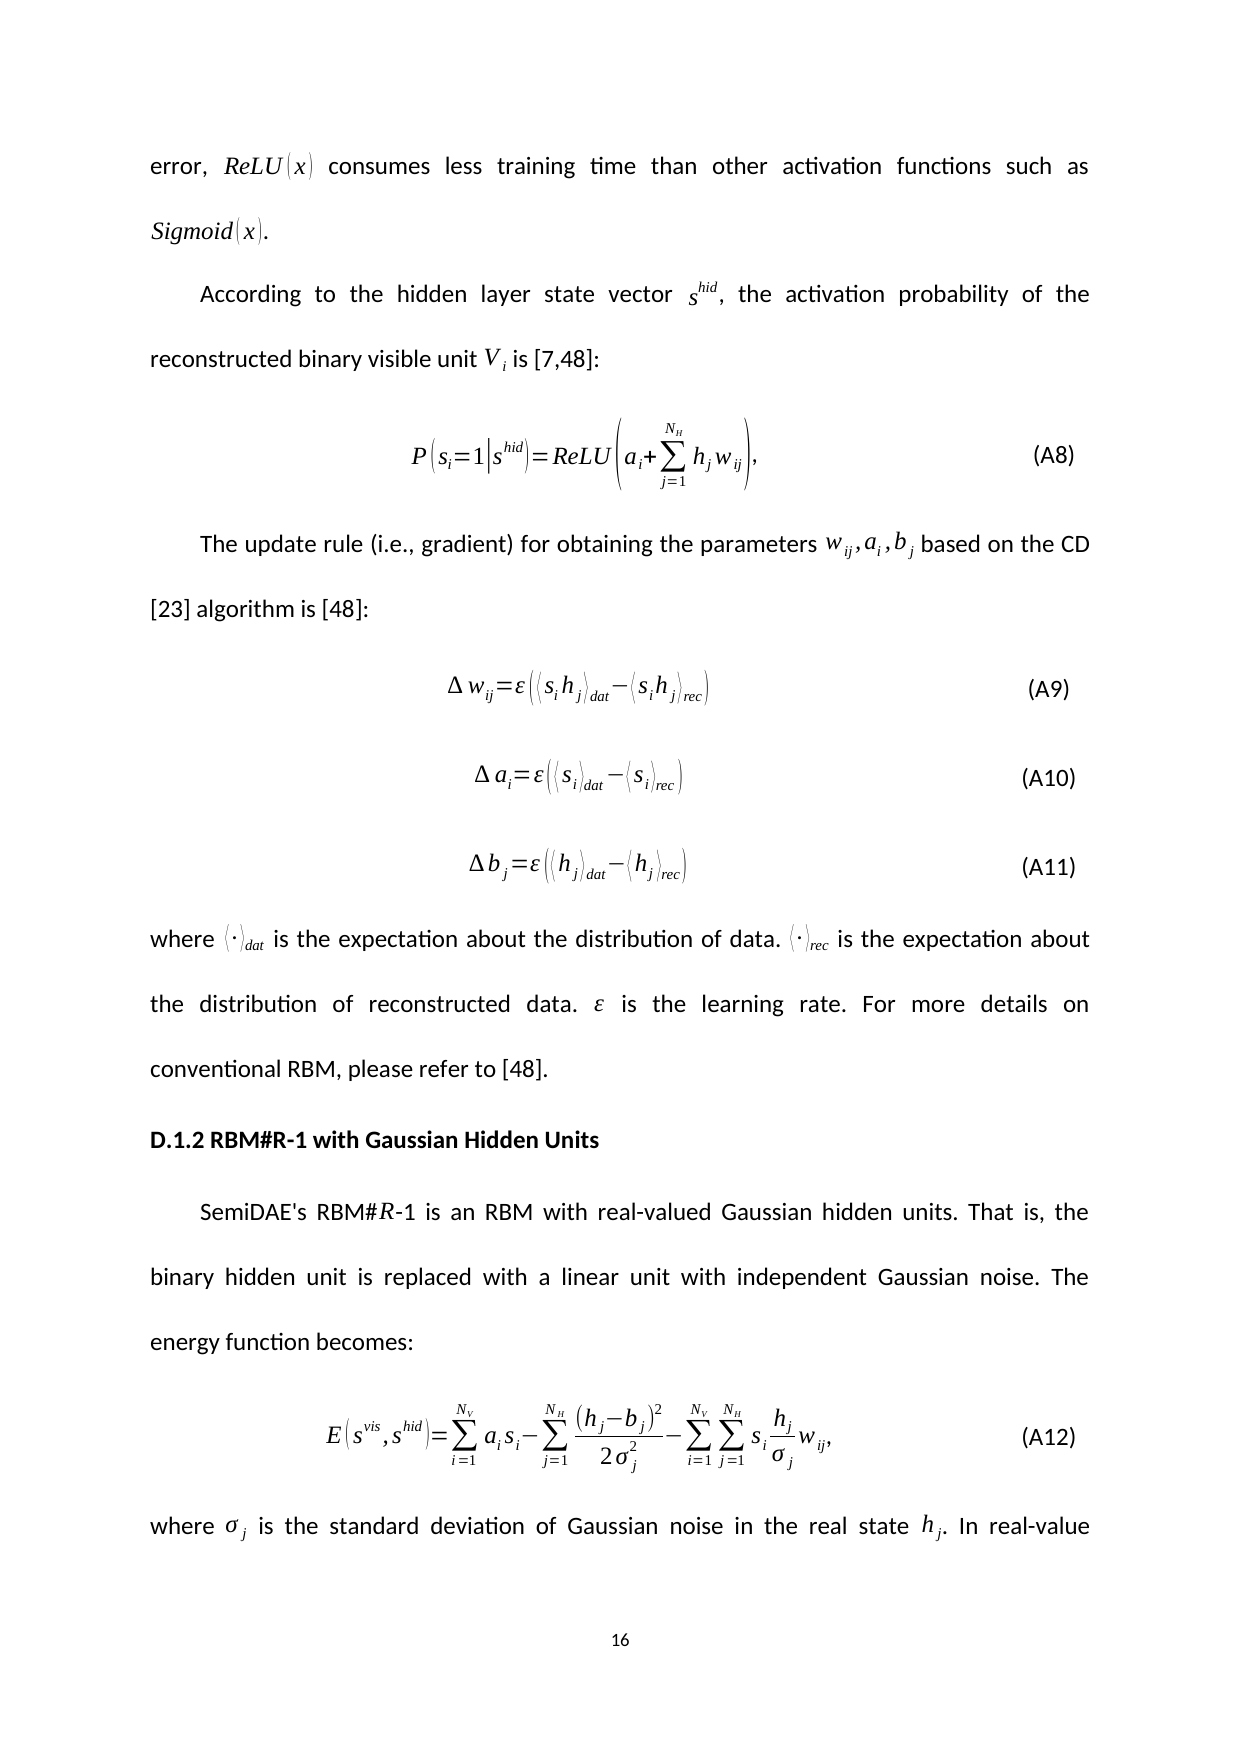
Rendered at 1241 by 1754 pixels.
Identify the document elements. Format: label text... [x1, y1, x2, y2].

table_cell (A11) [1007, 834, 1090, 922]
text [150, 1509, 1090, 1542]
text The update rule (i.e., gradient) for obtaining the parameters based on the CD [23] algorithm is [48]: [150, 527, 1090, 625]
subtitle D.1.2 RBM#R-1 with Gaussian Hidden Units [150, 1124, 1090, 1156]
table_header , [150, 406, 1018, 527]
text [150, 150, 1090, 247]
table_header (A12) [1007, 1388, 1090, 1509]
table_cell [150, 834, 1007, 922]
table_header [150, 656, 1007, 744]
text SemiDAE's RBM#-1 is an RBM with real-valued Gaussian hidden units. That is, the binary hidden unit is replaced with a linear unit with independent Gaussian noise. The energy function becomes: [150, 1195, 1090, 1358]
table_header , [150, 1388, 1007, 1509]
table_header (A9) [1007, 656, 1090, 744]
table_cell (A10) [1007, 745, 1090, 833]
text According to the hidden layer state vector , the activation probability of the reconstructed binary visible unit is [7,48]: [150, 278, 1090, 376]
table_cell [150, 745, 1007, 833]
table_header (A8) [1018, 406, 1090, 527]
text where is the expectation about the distribution of data. is the expectation about the distribution of reconstructed data. is the learning rate. For more details on conventional RBM, please refer to [48]. [150, 922, 1090, 1085]
